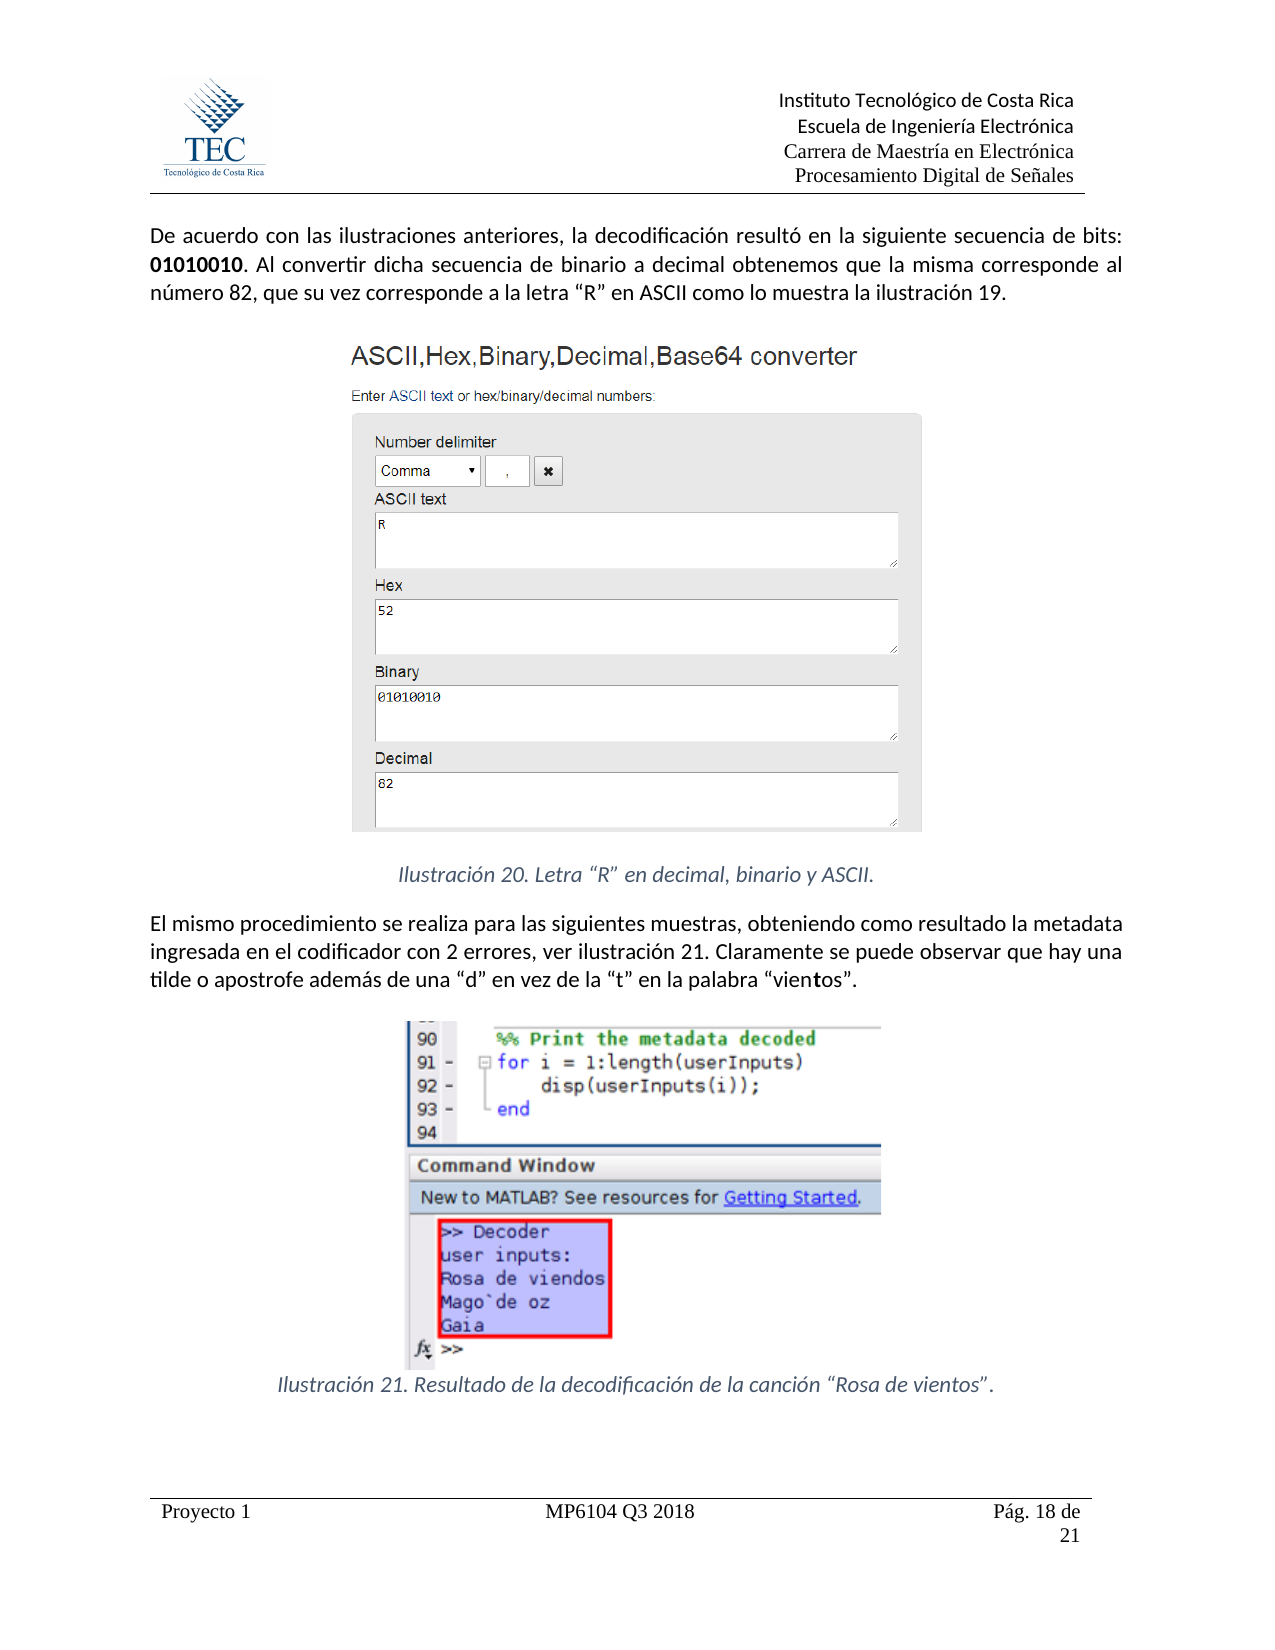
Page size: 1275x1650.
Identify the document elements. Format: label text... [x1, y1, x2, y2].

text Ilustración 20. Letra “R” en decimal, binario y ASCII. [150, 860, 1125, 888]
picture [161, 75, 271, 182]
picture [344, 333, 931, 832]
picture [393, 1021, 882, 1370]
text Ilustración 21. Resultado de la decodificación de la canción “Rosa de vientos”. [150, 1370, 1125, 1398]
text El mismo procedimiento se realiza para las siguientes muestras, obteniendo como resultado la metadata ingresada en el codificador con 2 errores, ver ilustración 21. Claramente se puede observar que hay una tilde o apostrofe además de una “d” en vez de la “t” en la palabra “vientos”. [150, 909, 1125, 993]
text De acuerdo con las ilustraciones anteriores, la decodificación resultó en la siguiente secuencia de bits: 01010010. Al convertir dicha secuencia de binario a decimal obtenemos que la misma corresponde al número 82, que su vez corresponde a la letra “R” en ASCII como lo muestra la ilustración 19. [150, 222, 1125, 306]
